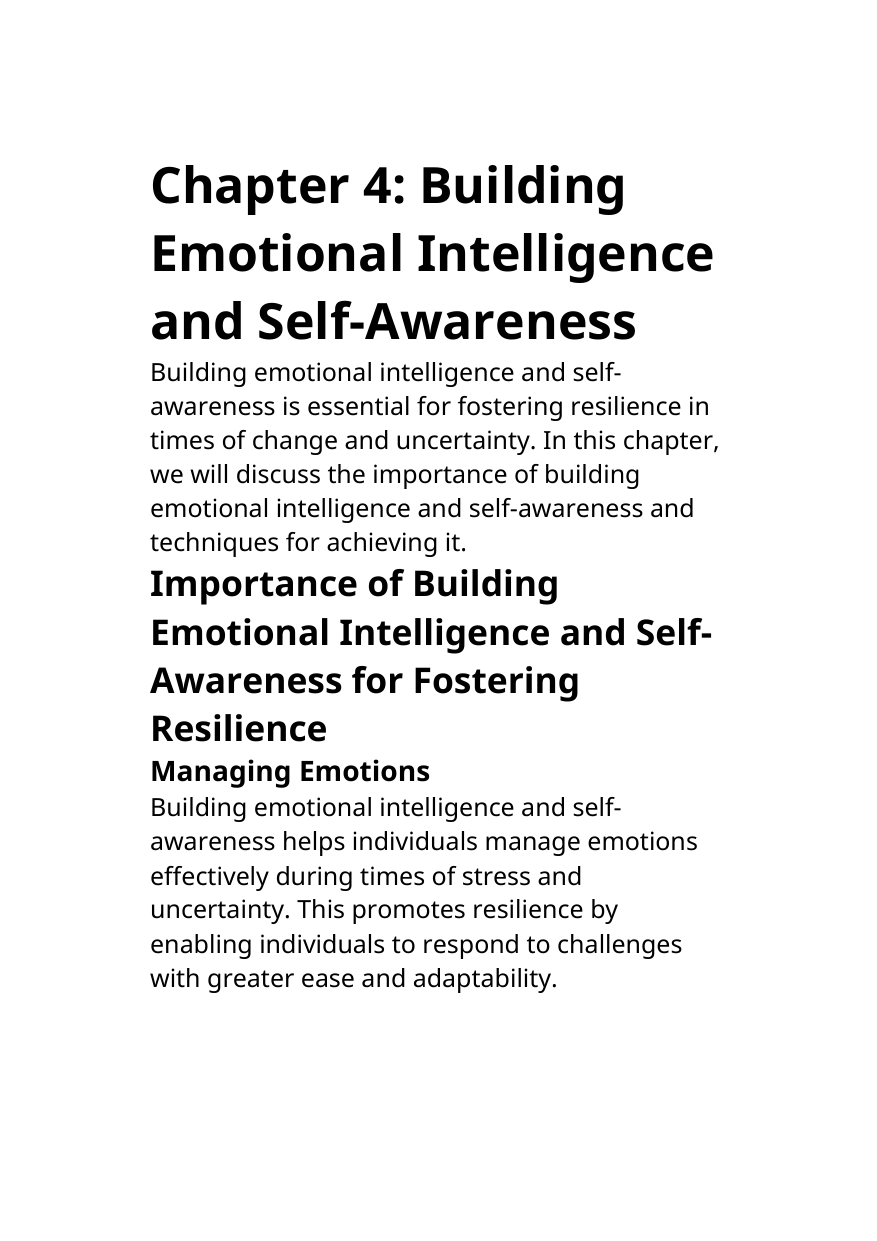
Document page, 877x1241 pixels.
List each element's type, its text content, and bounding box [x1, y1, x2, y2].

subtitle Managing Emotions [150, 752, 727, 790]
subtitle Chapter 4: Building Emotional Intelligence and Self-Awareness [150, 150, 727, 354]
text Building emotional intelligence and self-awareness helps individuals manage emotions effectively during times of stress and uncertainty. This promotes resilience by enabling individuals to respond to challenges with greater ease and adaptability. [150, 790, 727, 994]
text Building emotional intelligence and self-awareness is essential for fostering resilience in times of change and uncertainty. In this chapter, we will discuss the importance of building emotional intelligence and self-awareness and techniques for achieving it. [150, 354, 727, 559]
subtitle Importance of Building Emotional Intelligence and Self-Awareness for Fostering Resilience [150, 559, 727, 752]
